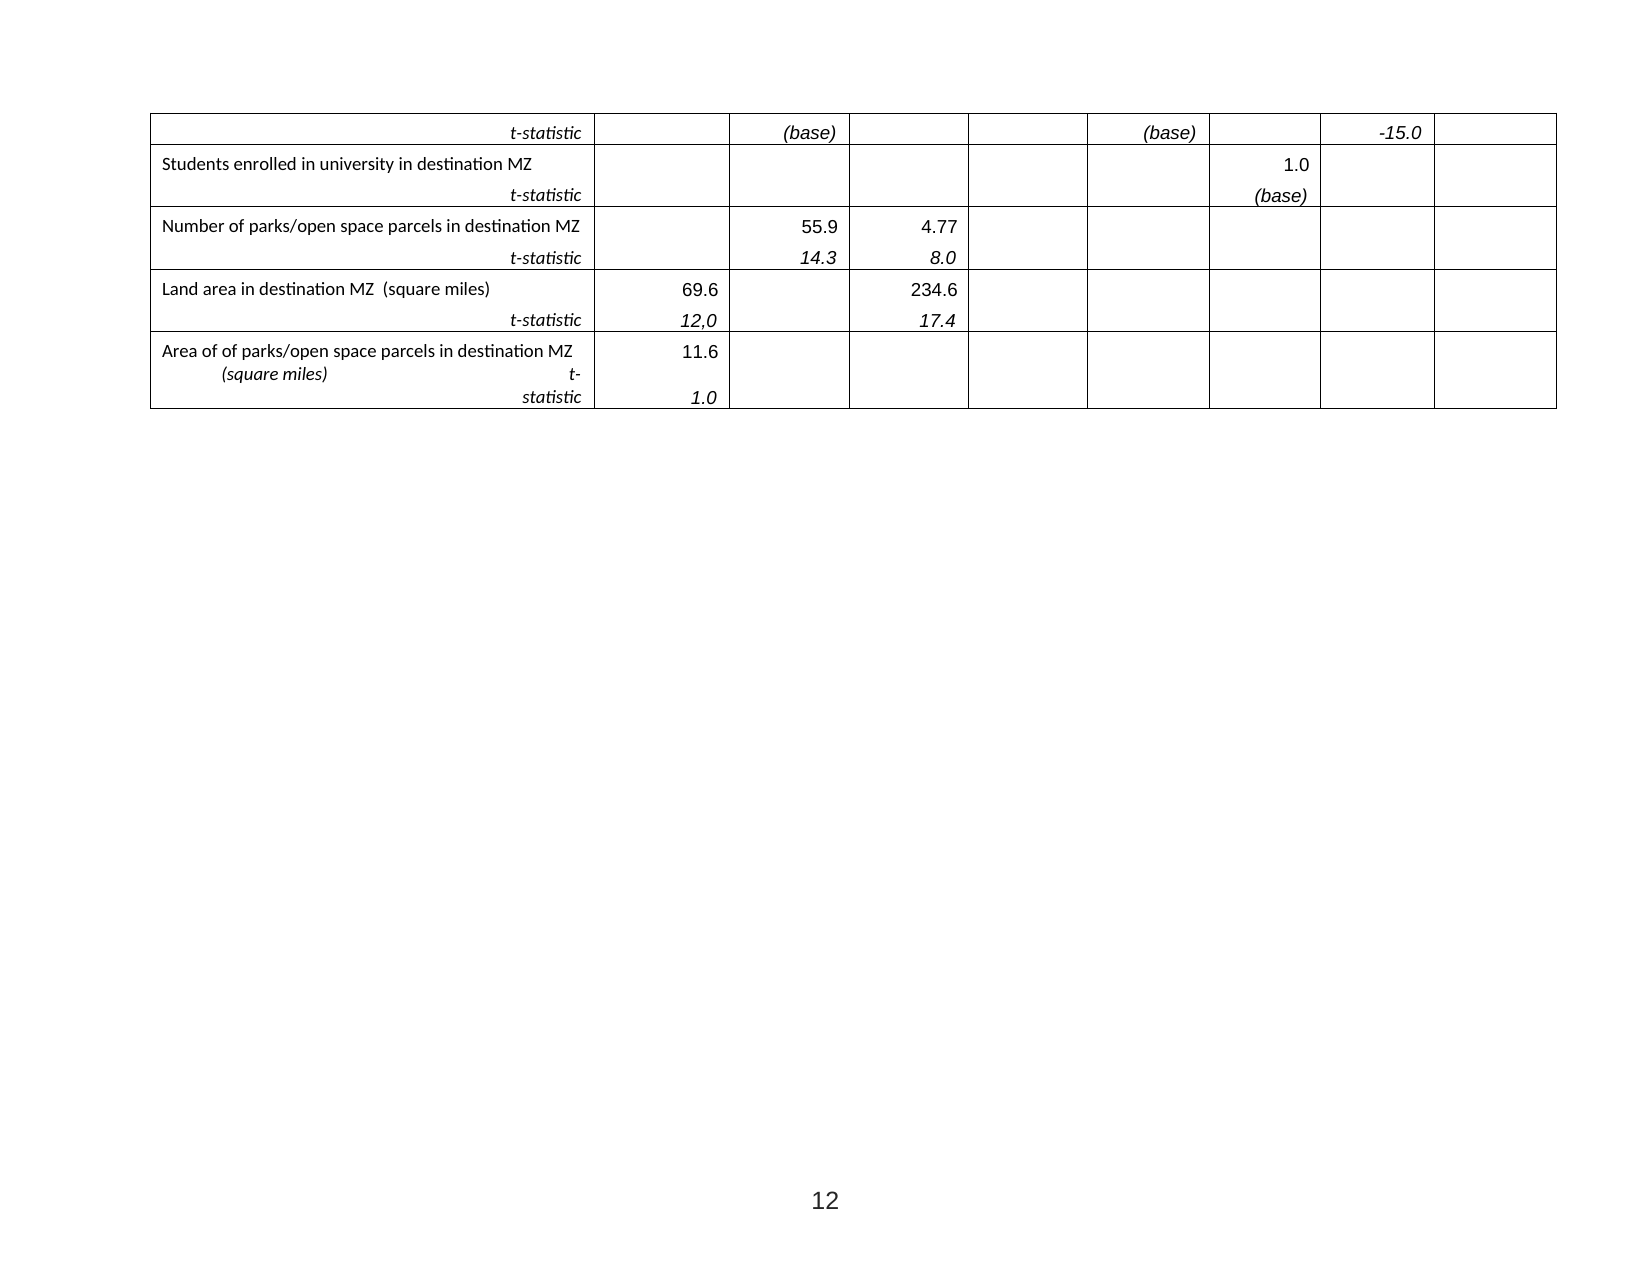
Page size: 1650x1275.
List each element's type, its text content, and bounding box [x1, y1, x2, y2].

table_cell [1210, 332, 1320, 362]
table_cell [1088, 270, 1209, 300]
table_cell 4.77 [850, 207, 968, 237]
table_cell [730, 332, 849, 362]
table_cell [1210, 238, 1320, 269]
table_cell [969, 270, 1087, 300]
table_cell 234.6 [850, 270, 968, 300]
table_cell [850, 175, 968, 206]
table_cell t-statistic [151, 300, 594, 331]
table_cell (square miles) t-statistic [151, 362, 594, 408]
table_cell 1.0 [595, 362, 729, 408]
table_cell [595, 238, 729, 269]
table_cell [1321, 362, 1434, 408]
table_cell [1435, 362, 1556, 408]
table_cell [595, 207, 729, 237]
table_cell [969, 332, 1087, 362]
table_cell Land area in destination MZ (square miles) [151, 270, 594, 300]
table_cell [595, 145, 729, 175]
table_cell [1321, 300, 1434, 331]
table_cell [1435, 114, 1556, 144]
table_cell [1321, 145, 1434, 175]
table_cell 17.4 [850, 300, 968, 331]
table_cell [1210, 207, 1320, 237]
table_cell (base) [1210, 175, 1320, 206]
table_cell [969, 114, 1087, 144]
table_cell (base) [730, 114, 849, 144]
table_cell [969, 362, 1087, 408]
table_cell [1210, 270, 1320, 300]
table_cell Area of of parks/open space parcels in destination MZ [151, 332, 594, 362]
table_cell [969, 175, 1087, 206]
table_cell [1435, 332, 1556, 362]
table_cell [1088, 238, 1209, 269]
table_cell [1088, 145, 1209, 175]
table_cell [595, 175, 729, 206]
table_cell Students enrolled in university in destination MZ [151, 145, 594, 175]
table_cell [969, 145, 1087, 175]
table_cell [1321, 332, 1434, 362]
table_cell [1088, 300, 1209, 331]
table_cell [1321, 270, 1434, 300]
table_cell [1210, 300, 1320, 331]
table_cell [1088, 207, 1209, 237]
table_cell [1435, 207, 1556, 237]
table_cell [1435, 270, 1556, 300]
table_cell [1321, 175, 1434, 206]
table_cell [1435, 300, 1556, 331]
table_cell t-statistic [151, 175, 594, 206]
table_cell [1321, 238, 1434, 269]
table_cell [730, 175, 849, 206]
table_cell 69.6 [595, 270, 729, 300]
table_cell [1210, 362, 1320, 408]
table_cell 1.0 [1210, 145, 1320, 175]
table_cell [595, 114, 729, 144]
table_cell (base) [1088, 114, 1209, 144]
table_cell [850, 114, 968, 144]
table_cell [850, 332, 968, 362]
table_cell [1321, 207, 1434, 237]
table_cell [730, 270, 849, 300]
table_cell 55.9 [730, 207, 849, 237]
table_cell [969, 238, 1087, 269]
table_cell [1088, 332, 1209, 362]
table_cell Number of parks/open space parcels in destination MZ [151, 207, 594, 237]
table_cell [730, 145, 849, 175]
table_cell [969, 300, 1087, 331]
table_cell t-statistic [151, 238, 594, 269]
table_cell [1435, 175, 1556, 206]
table_cell [1210, 114, 1320, 144]
table_cell [730, 362, 849, 408]
table_cell [730, 300, 849, 331]
table_cell [969, 207, 1087, 237]
table_cell t-statistic [151, 114, 594, 144]
table_cell 14.3 [730, 238, 849, 269]
table_cell [850, 145, 968, 175]
table_cell [1088, 362, 1209, 408]
table_cell [1435, 238, 1556, 269]
table_cell 8.0 [850, 238, 968, 269]
table_cell [850, 362, 968, 408]
table_cell [1435, 145, 1556, 175]
table_cell [1088, 175, 1209, 206]
table_cell 11.6 [595, 332, 729, 362]
table_cell 12,0 [595, 300, 729, 331]
table_cell -15.0 [1321, 114, 1434, 144]
